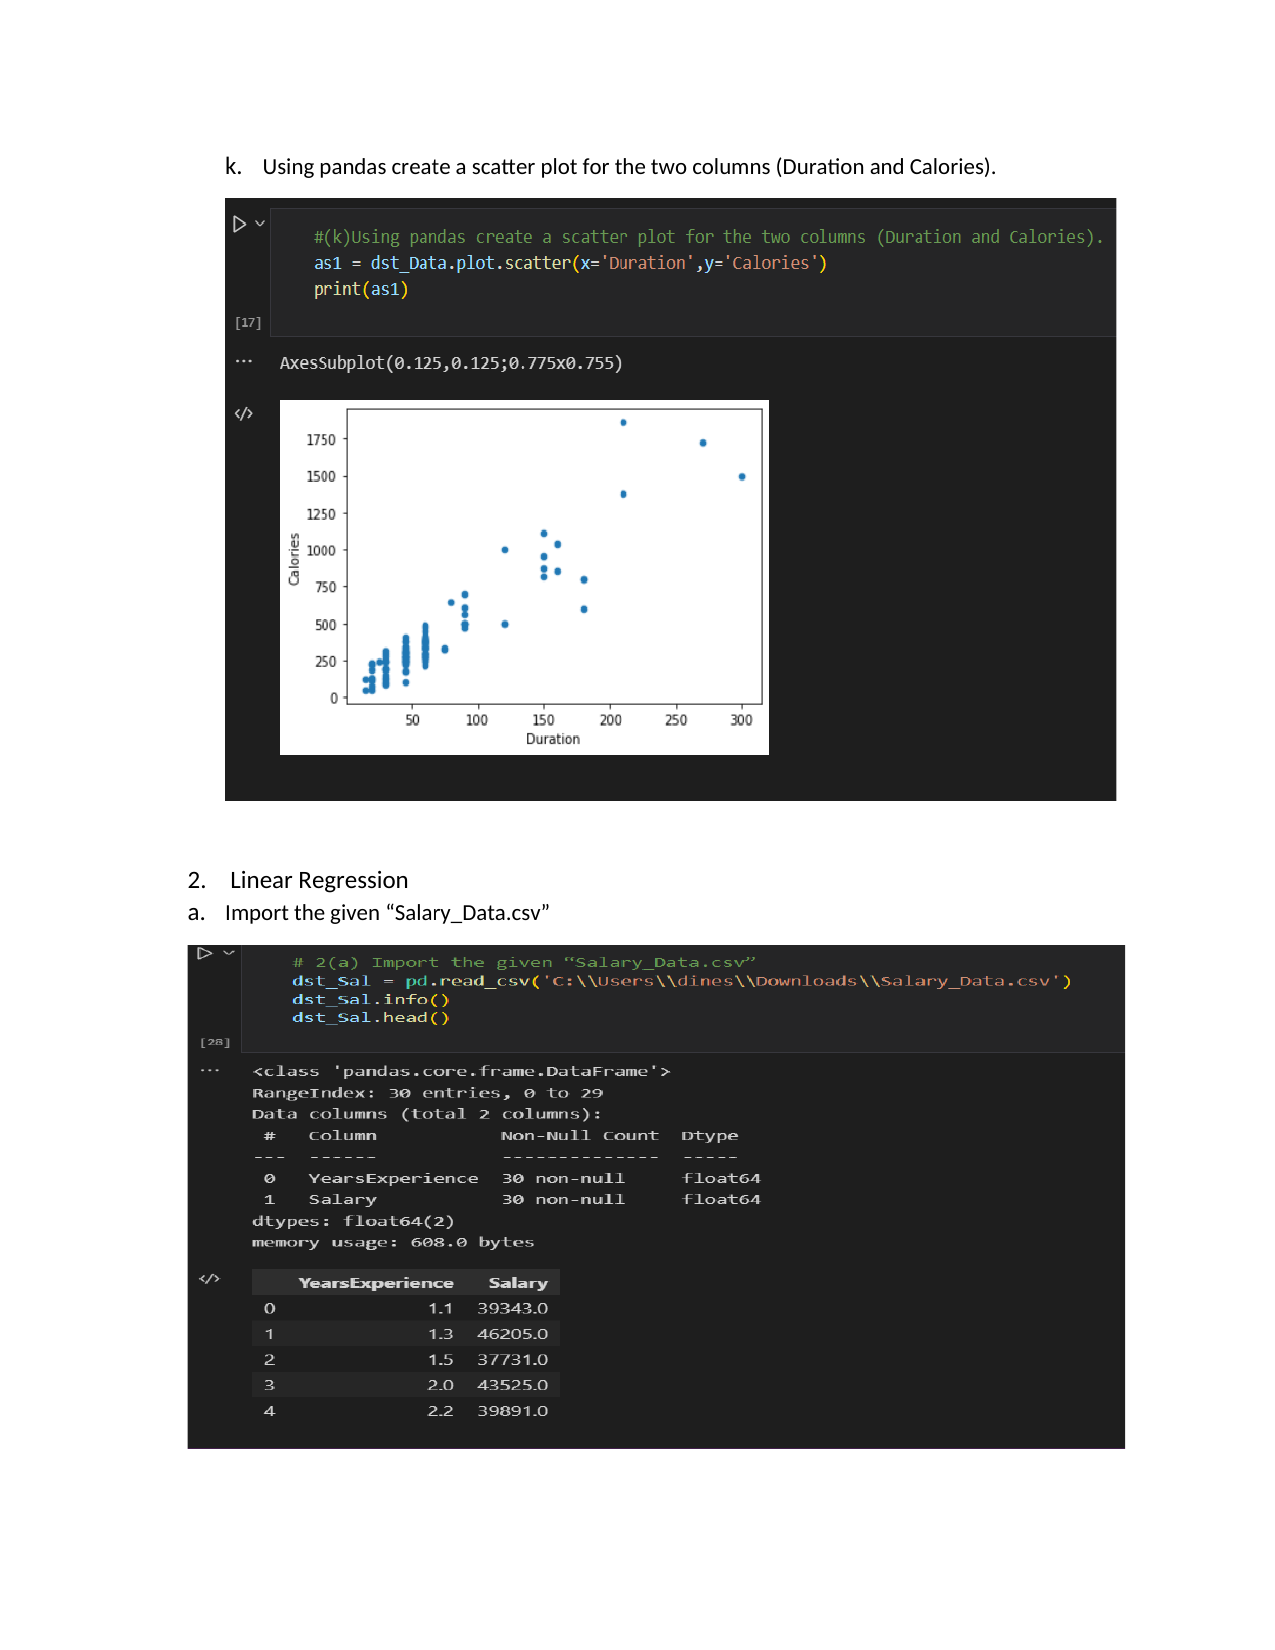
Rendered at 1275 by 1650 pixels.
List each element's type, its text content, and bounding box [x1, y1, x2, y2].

list Using pandas create a scatter plot for the two columns (Duration and Calories). [225, 150, 1125, 181]
picture [225, 198, 1117, 801]
list Import the given “Salary_Data.csv” [187, 896, 1125, 927]
picture [187, 945, 1125, 1449]
list Linear Regression [187, 864, 1125, 895]
